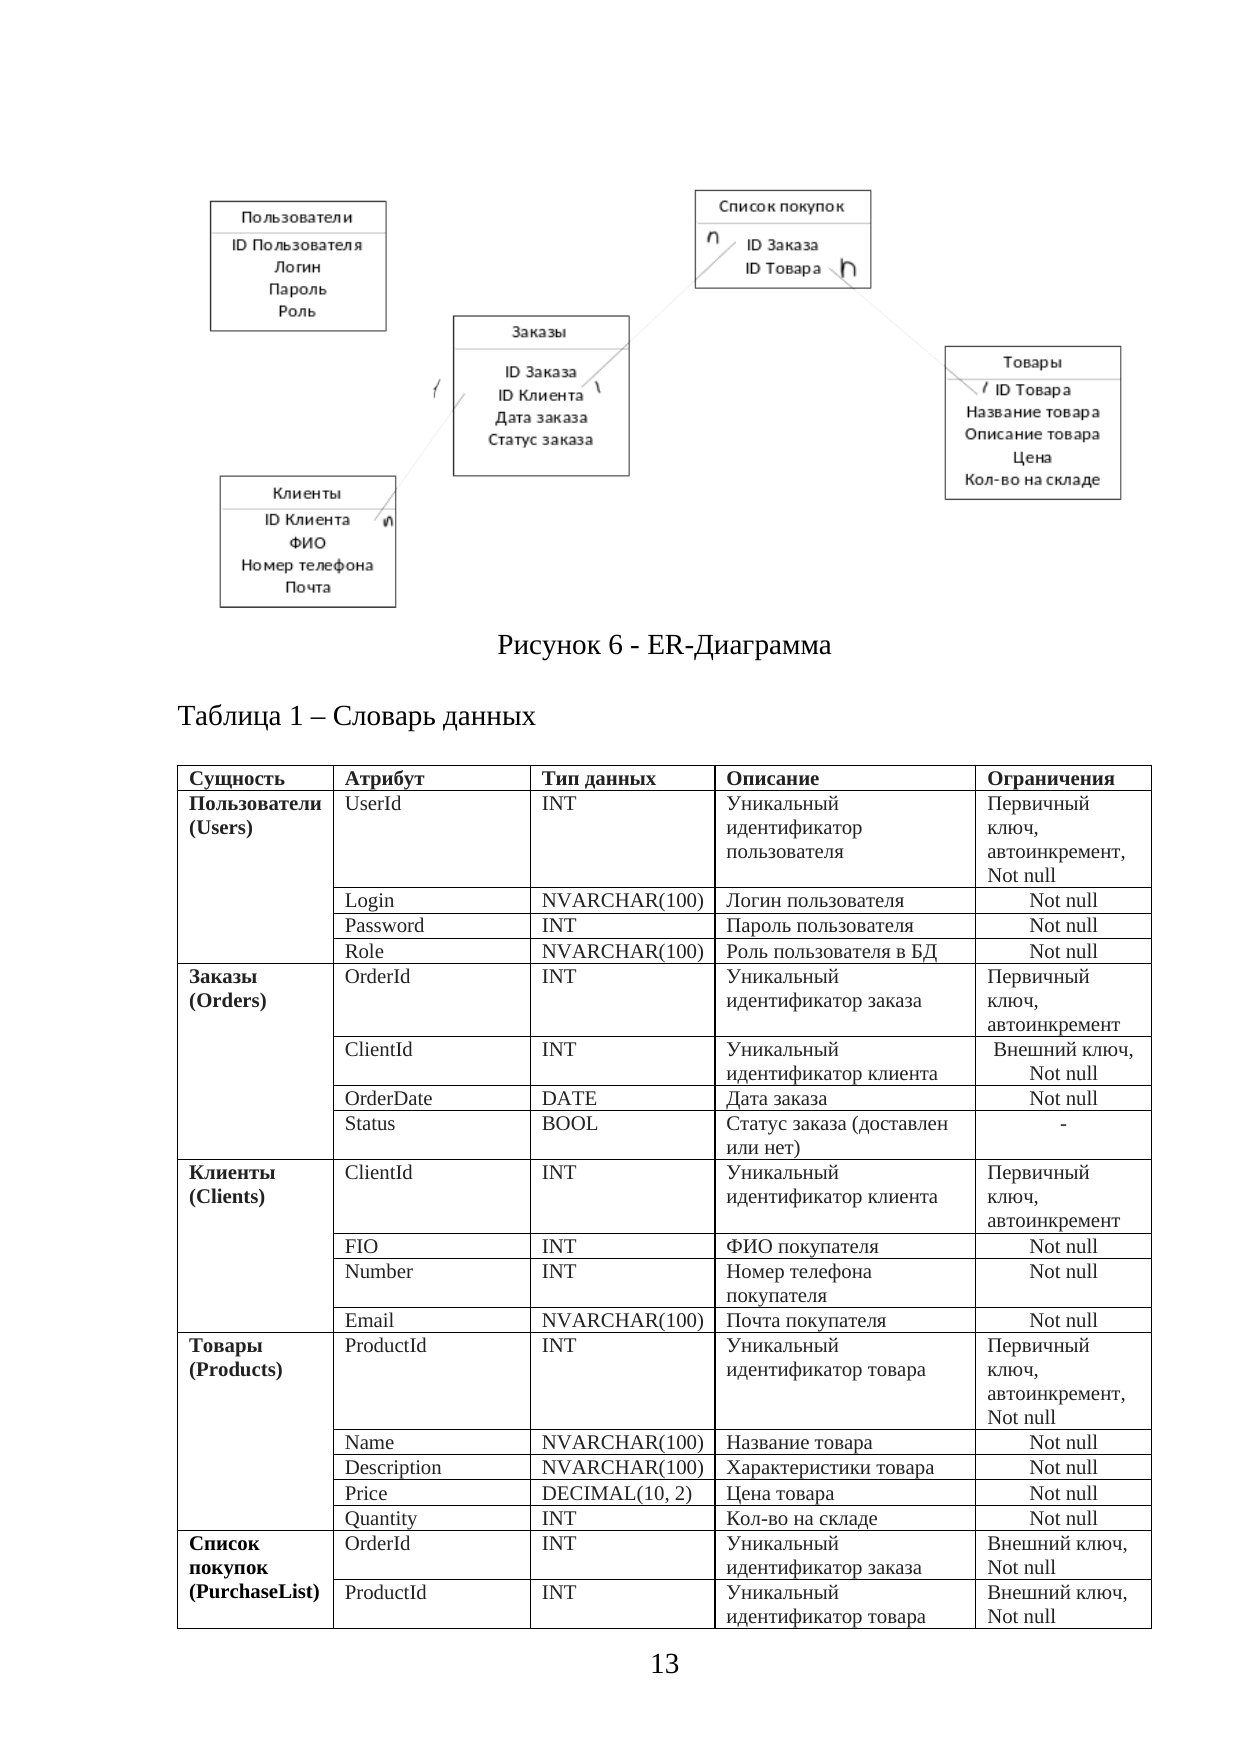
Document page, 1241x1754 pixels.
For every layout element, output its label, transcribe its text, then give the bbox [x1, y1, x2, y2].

table_cell Внешний ключ, Not null [976, 1037, 1151, 1085]
table_cell Номер телефона покупателя [716, 1259, 975, 1307]
table_cell Статус заказа (доставлен или нет) [716, 1111, 975, 1159]
table_cell Quantity [334, 1506, 530, 1529]
table_cell Уникальный идентификатор пользователя [716, 791, 975, 887]
table_cell Not null [976, 888, 1151, 912]
table_cell Название товара [716, 1430, 975, 1454]
table_cell - [976, 1111, 1151, 1159]
table_cell Внешний ключ, Not null [976, 1531, 1151, 1579]
table_cell Login [334, 888, 530, 912]
table_cell INT [531, 1333, 714, 1429]
table_cell Логин пользователя [716, 888, 975, 912]
table_cell Пользователи (Users) [178, 791, 333, 963]
table_cell Почта покупателя [716, 1308, 975, 1332]
table_cell Not null [976, 1506, 1151, 1529]
table_cell BOOL [531, 1111, 714, 1159]
table_cell UserId [334, 791, 530, 887]
table_cell Уникальный идентификатор заказа [716, 1531, 975, 1579]
table_cell Not null [976, 1086, 1151, 1110]
table_header Тип данных [531, 766, 714, 790]
table_cell Role [334, 939, 530, 963]
table_cell Характеристики товара [716, 1455, 975, 1479]
table_cell Уникальный идентификатор клиента [716, 1037, 975, 1085]
table_cell ClientId [334, 1037, 530, 1085]
table_cell Первичный ключ, автоинкремент [976, 1160, 1151, 1232]
table_cell Not null [976, 1480, 1151, 1504]
table_cell Not null [976, 1455, 1151, 1479]
table_cell Пароль пользователя [716, 914, 975, 937]
table_cell Email [334, 1308, 530, 1332]
table_cell ProductId [334, 1333, 530, 1429]
table_cell INT [531, 914, 714, 937]
table_cell Товары (Products) [178, 1333, 333, 1529]
table_cell Not null [976, 1430, 1151, 1454]
table_cell Not null [976, 1259, 1151, 1307]
table_cell INT [531, 1506, 714, 1529]
table_cell INT [531, 1580, 714, 1628]
table_cell Not null [976, 914, 1151, 937]
table_cell Кол-во на складе [716, 1506, 975, 1529]
table_cell OrderId [334, 1531, 530, 1579]
table_header Атрибут [334, 766, 530, 790]
text Рисунок 6 - ER-Диаграмма [177, 627, 1152, 660]
table_cell INT [531, 1160, 714, 1232]
table_cell INT [531, 791, 714, 887]
table_cell Дата заказа [716, 1086, 975, 1110]
table_cell INT [531, 1259, 714, 1307]
table_cell FIO [334, 1234, 530, 1258]
table_cell ClientId [334, 1160, 530, 1232]
table_cell INT [531, 1037, 714, 1085]
table_cell Цена товара [716, 1480, 975, 1504]
table_cell INT [531, 964, 714, 1036]
table_cell NVARCHAR(100) [531, 1430, 714, 1454]
table_cell Уникальный идентификатор товара [716, 1333, 975, 1429]
table_cell Уникальный идентификатор клиента [716, 1160, 975, 1232]
table_cell INT [531, 1531, 714, 1579]
table_cell INT [531, 1234, 714, 1258]
table_header Ограничения [976, 766, 1151, 790]
table_cell OrderId [334, 964, 530, 1036]
table_cell Not null [976, 1308, 1151, 1332]
table_cell Первичный ключ, автоинкремент, Not null [976, 1333, 1151, 1429]
table_cell ФИО покупателя [716, 1234, 975, 1258]
table_cell Name [334, 1430, 530, 1454]
table_cell NVARCHAR(100) [531, 1455, 714, 1479]
table_cell Роль пользователя в БД [716, 939, 975, 963]
table_cell Description [334, 1455, 530, 1479]
table_cell Уникальный идентификатор заказа [716, 964, 975, 1036]
table_cell Первичный ключ, автоинкремент, Not null [976, 791, 1151, 887]
table_cell NVARCHAR(100) [531, 1308, 714, 1332]
table_cell Клиенты (Clients) [178, 1160, 333, 1332]
table_cell Внешний ключ, Not null [976, 1580, 1151, 1628]
table_cell NVARCHAR(100) [531, 939, 714, 963]
table_cell OrderDate [334, 1086, 530, 1110]
table_cell Заказы (Orders) [178, 964, 333, 1159]
table_cell Status [334, 1111, 530, 1159]
table_cell NVARCHAR(100) [531, 888, 714, 912]
table_cell DATE [531, 1086, 714, 1110]
table_cell Password [334, 914, 530, 937]
table_cell Number [334, 1259, 530, 1307]
table_header Описание [716, 766, 975, 790]
table_cell Not null [976, 939, 1151, 963]
table_cell Первичный ключ, автоинкремент [976, 964, 1151, 1036]
table_header Сущность [178, 766, 333, 790]
table_cell DECIMAL(10, 2) [531, 1480, 714, 1504]
text Таблица 1 – Словарь данных [177, 698, 1152, 731]
table_cell Price [334, 1480, 530, 1504]
table_cell Список покупок (PurchaseList) [178, 1531, 333, 1628]
table_cell Not null [976, 1234, 1151, 1258]
table_cell Уникальный идентификатор товара [716, 1580, 975, 1628]
table_cell ProductId [334, 1580, 530, 1628]
